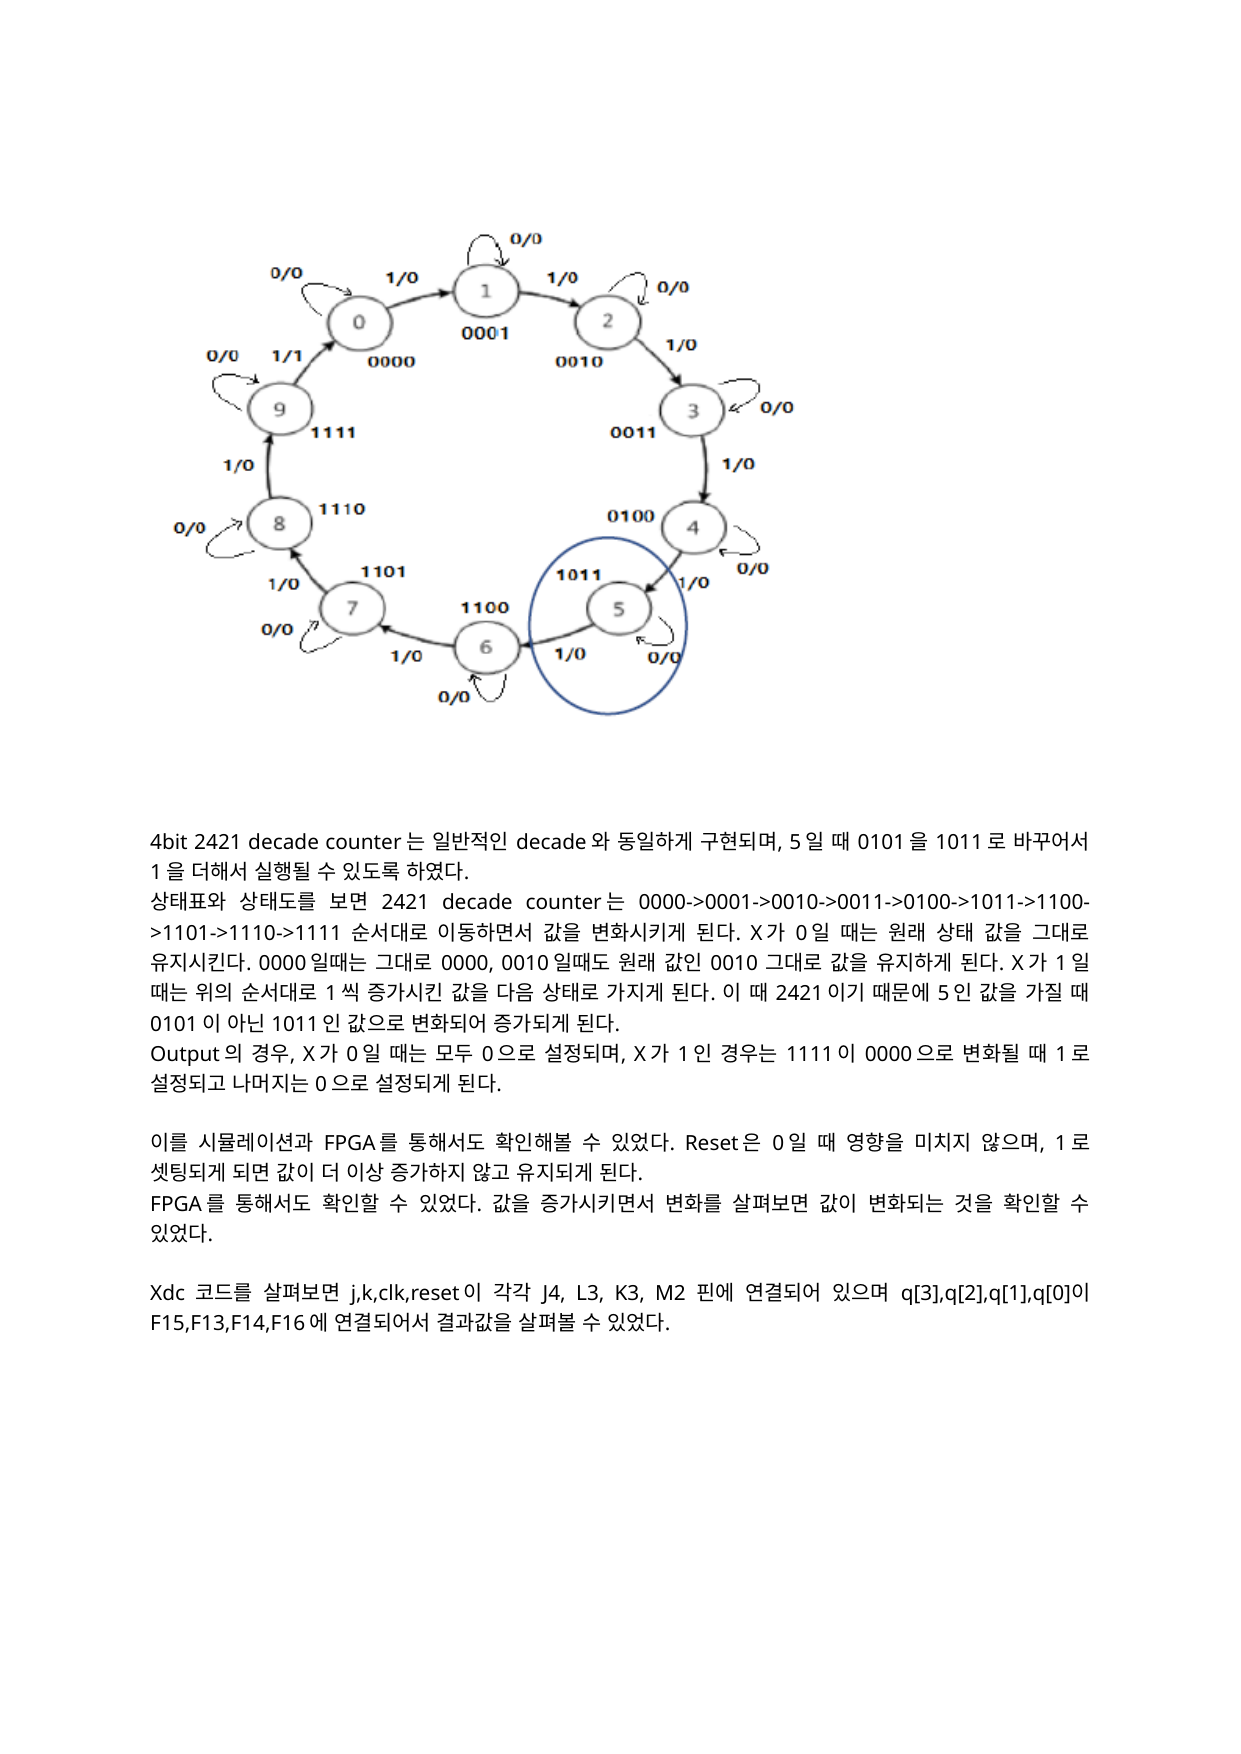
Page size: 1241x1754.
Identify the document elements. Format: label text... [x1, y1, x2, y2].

text Output의 경우, X가 0일 때는 모두 0으로 설정되며, X가 1인 경우는 1111이 0000으로 변화될 때 1로 설정되고 나머지는 0으로 설정되게 된다. [150, 1037, 1090, 1098]
text Xdc 코드를 살펴보면 j,k,clk,reset이 각각 J4, L3, K3, M2 핀에 연결되어 있으며 q[3],q[2],q[1],q[0]이 F15,F13,F14,F16에 연결되어서 결과값을 살펴볼 수 있었다. [150, 1276, 1090, 1337]
text FPGA를 통해서도 확인할 수 있었다. 값을 증가시키면서 변화를 살펴보면 값이 변화되는 것을 확인할 수 있었다. [150, 1187, 1090, 1247]
text 이를 시뮬레이션과 FPGA를 통해서도 확인해볼 수 있었다. Reset은 0일 때 영향을 미치지 않으며, 1로 셋팅되게 되면 값이 더 이상 증가하지 않고 유지되게 된다. [150, 1126, 1090, 1187]
text 4bit 2421 decade counter는 일반적인 decade와 동일하게 구현되며, 5일 때 0101을 1011로 바꾸어서 1을 더해서 실행될 수 있도록 하였다. [150, 825, 1090, 886]
picture [150, 177, 804, 740]
text 상태표와 상태도를 보면 2421 decade counter는 0000->0001->0010->0011->0100->1011->1100->1101->1110->1111 순서대로 이동하면서 값을 변화시키게 된다. X가 0일 때는 원래 상태 값을 그대로 유지시킨다. 0000일때는 그대로 0000, 0010일때도 원래 값인 0010 그대로 값을 유지하게 된다. X가 1일 때는 위의 순서대로 1씩 증가시킨 값을 다음 상태로 가지게 된다. 이 때 2421이기 때문에 5인 값을 가질 때 0101이 아닌 1011인 값으로 변화되어 증가되게 된다. [150, 886, 1090, 1037]
